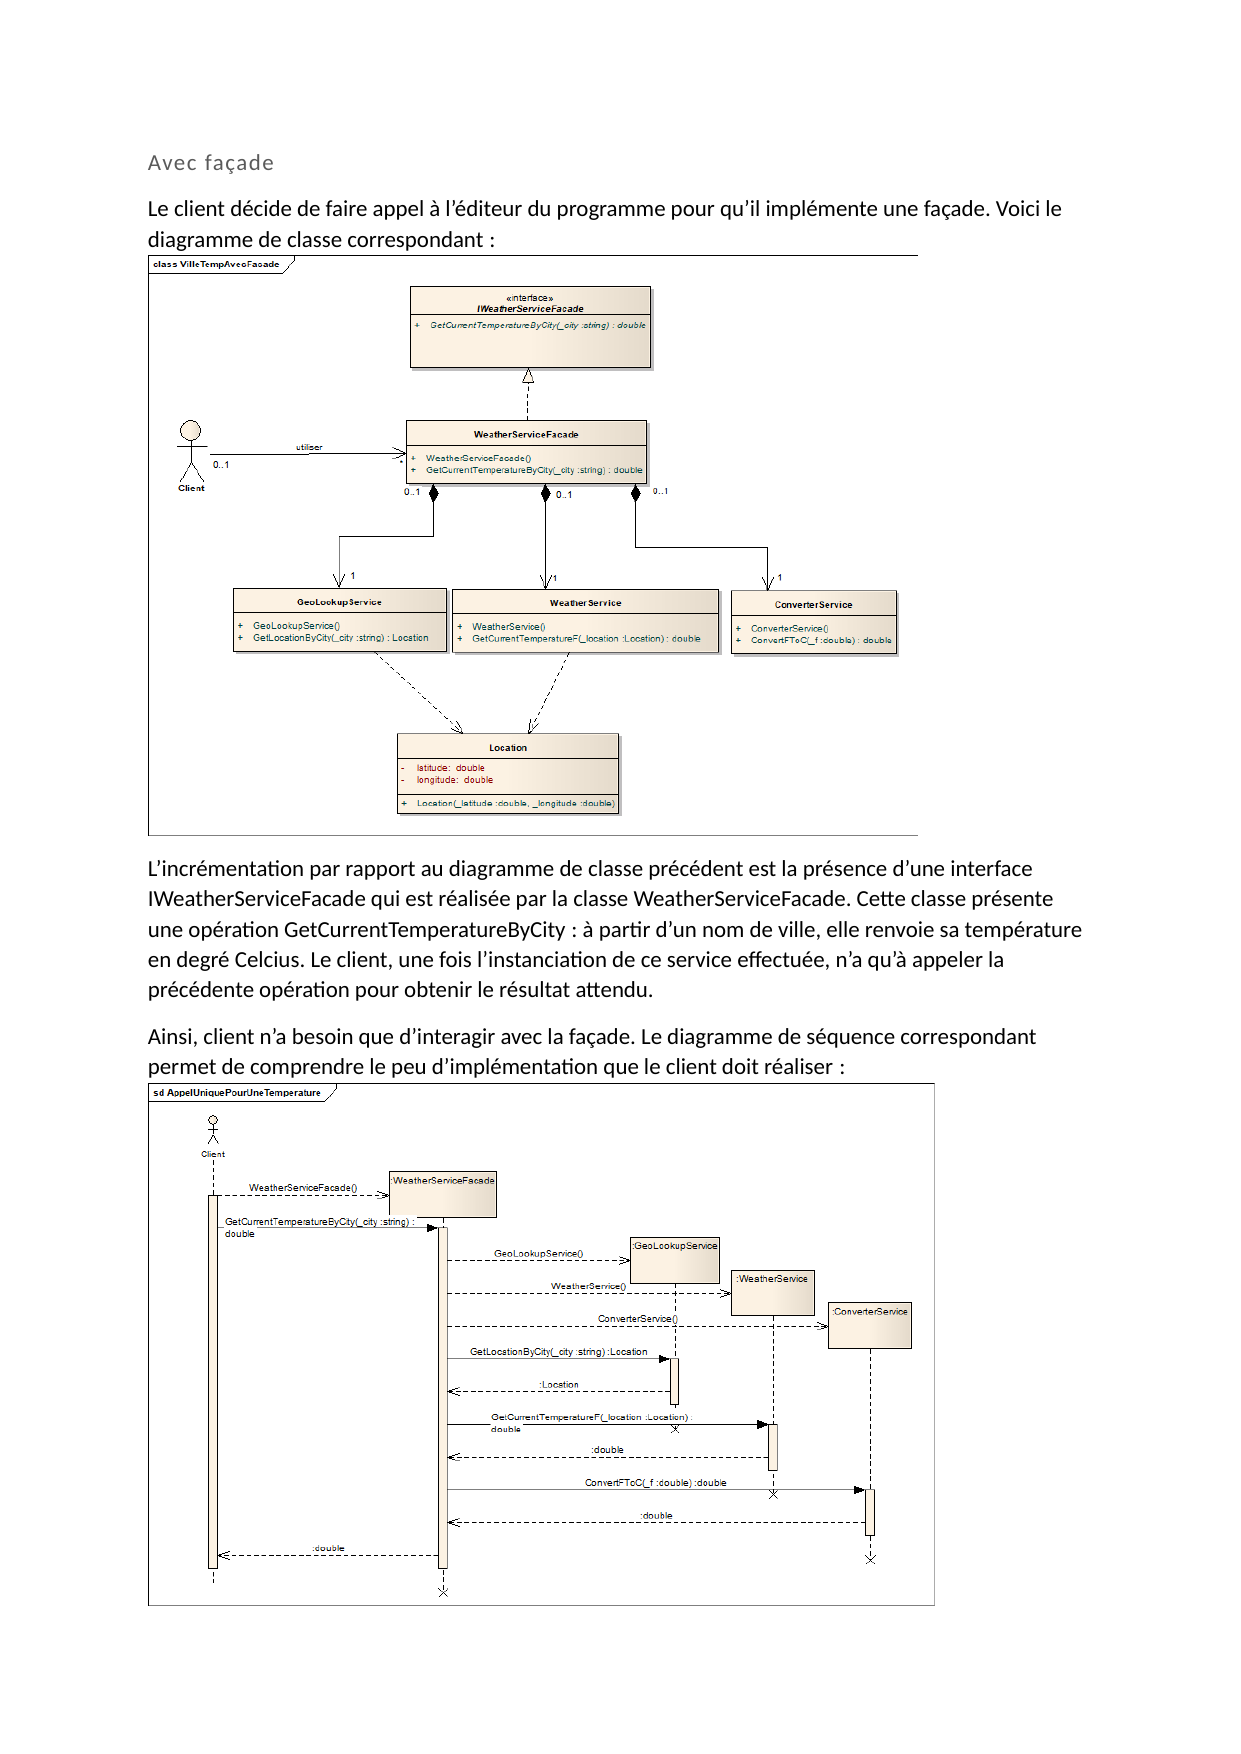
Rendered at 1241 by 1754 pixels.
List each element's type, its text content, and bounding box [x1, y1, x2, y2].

picture [147, 255, 918, 836]
subtitle Avec façade [148, 148, 1092, 176]
picture [147, 1082, 935, 1606]
text L’incrémentation par rapport au diagramme de classe précédent est la présence d’une interface IWeatherServiceFacade qui est réalisée par la classe WeatherServiceFacade. Cette classe présente une opération GetCurrentTemperatureByCity : à partir d’un nom de ville, elle renvoie sa température en degré Celcius. Le client, une fois l’instanciation de ce service effectuée, n’a qu’à appeler la précédente opération pour obtenir le résultat attendu. [148, 854, 1092, 1003]
